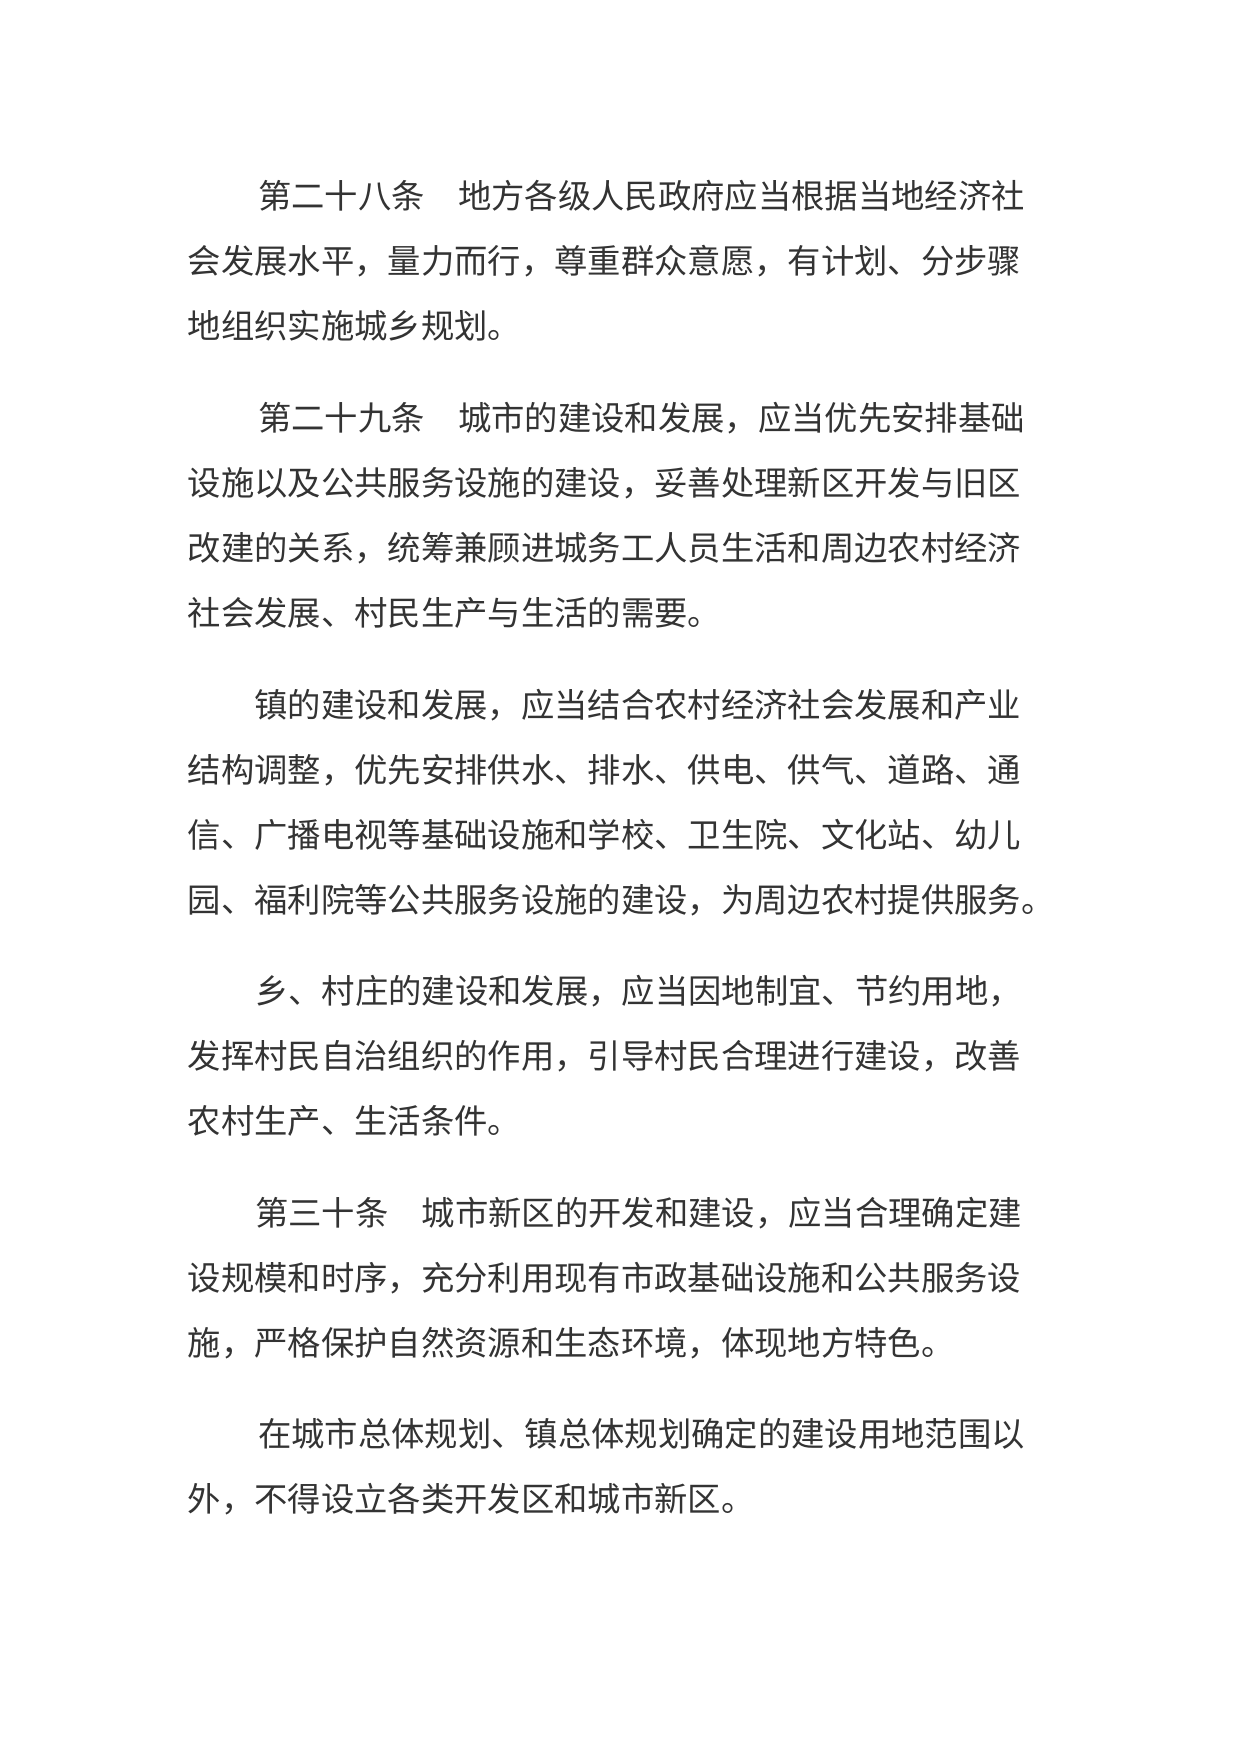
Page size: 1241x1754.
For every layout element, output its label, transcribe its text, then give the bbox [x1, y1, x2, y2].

text 在城市总体规划、镇总体规划确定的建设用地范围以外，不得设立各类开发区和城市新区。 [187, 1400, 1053, 1530]
text 第二十九条 城市的建设和发展，应当优先安排基础设施以及公共服务设施的建设，妥善处理新区开发与旧区改建的关系，统筹兼顾进城务工人员生活和周边农村经济社会发展、村民生产与生活的需要。 [187, 383, 1053, 643]
text 第二十八条 地方各级人民政府应当根据当地经济社会发展水平，量力而行，尊重群众意愿，有计划、分步骤地组织实施城乡规划。 [187, 162, 1053, 357]
text 乡、村庄的建设和发展，应当因地制宜、节约用地，发挥村民自治组织的作用，引导村民合理进行建设，改善农村生产、生活条件。 [187, 957, 1053, 1152]
text 第三十条 城市新区的开发和建设，应当合理确定建设规模和时序，充分利用现有市政基础设施和公共服务设施，严格保护自然资源和生态环境，体现地方特色。 [187, 1178, 1053, 1373]
text 镇的建设和发展，应当结合农村经济社会发展和产业结构调整，优先安排供水、排水、供电、供气、道路、通信、广播电视等基础设施和学校、卫生院、文化站、幼儿园、福利院等公共服务设施的建设，为周边农村提供服务。 [187, 670, 1053, 930]
